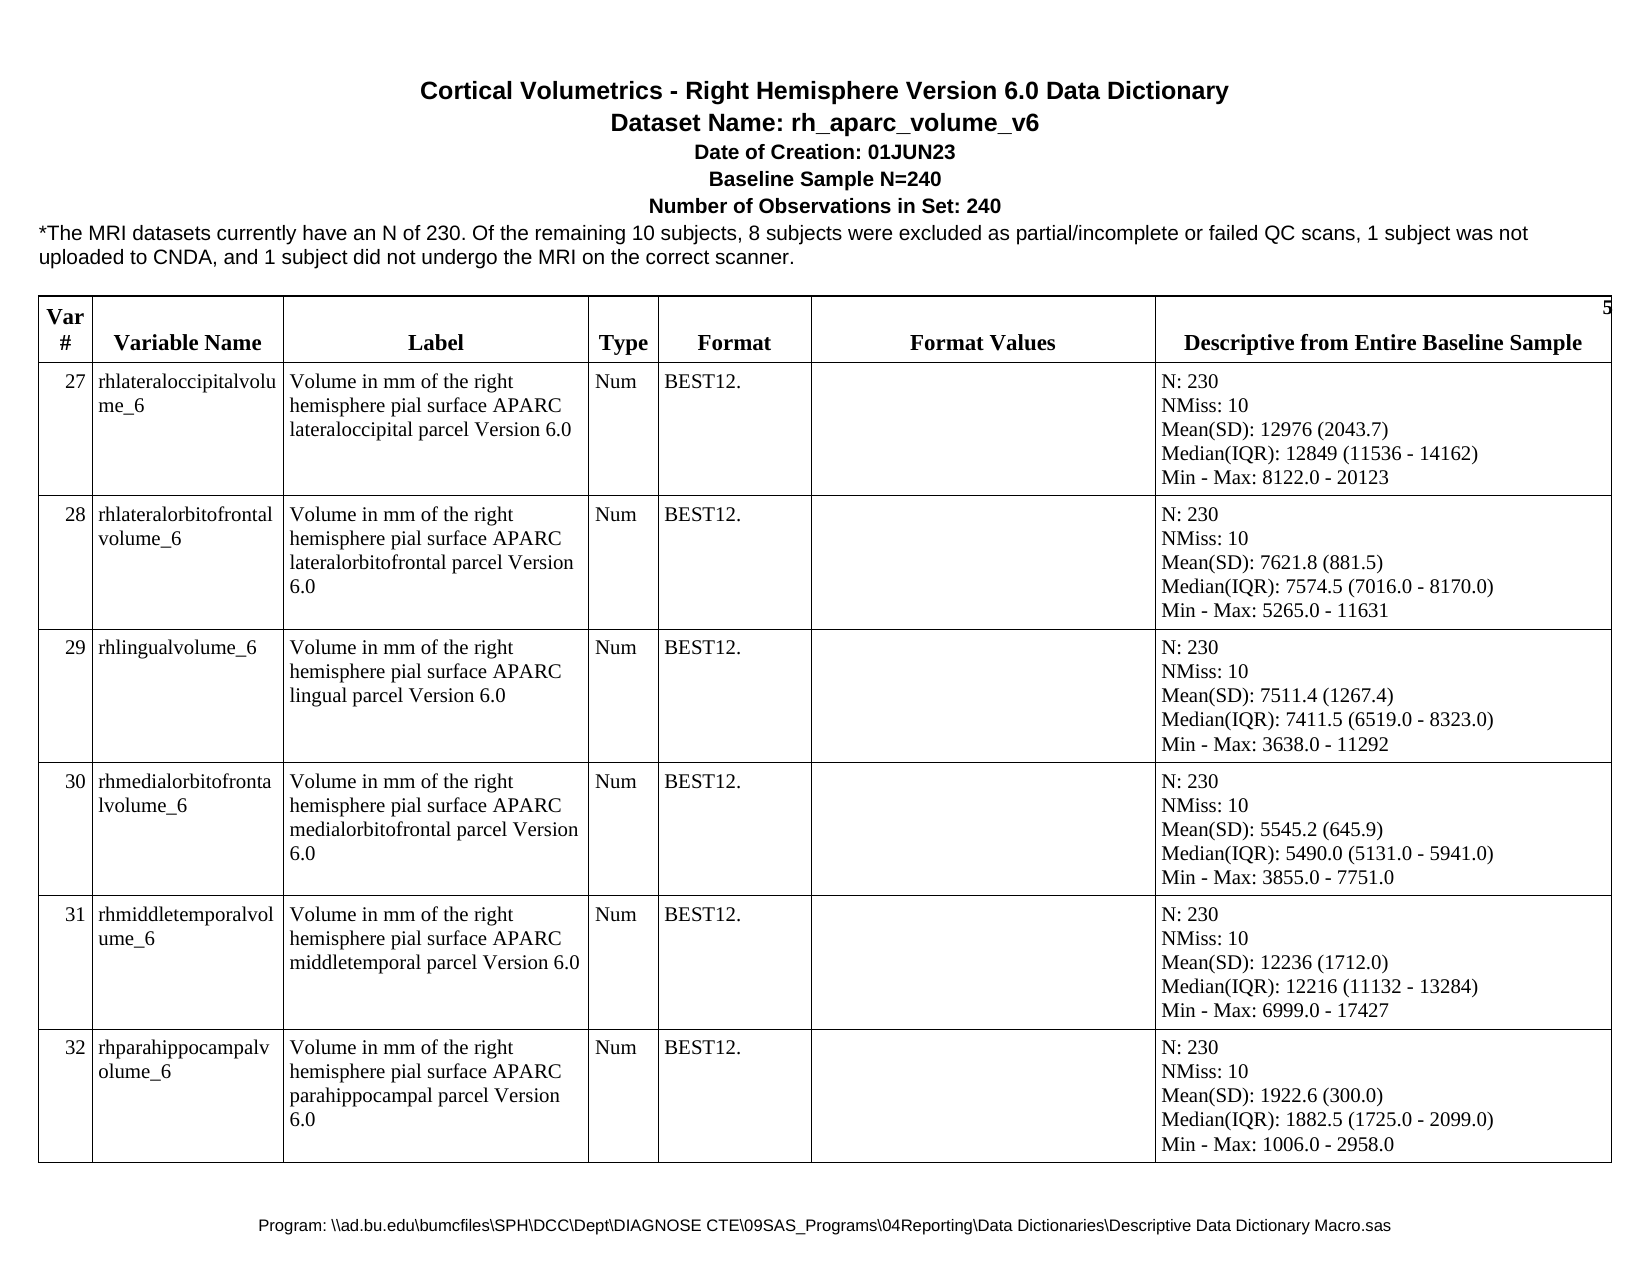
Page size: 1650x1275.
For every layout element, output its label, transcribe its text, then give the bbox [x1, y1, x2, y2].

table_cell 31 [39, 896, 92, 1028]
table_cell 27 [39, 363, 92, 495]
table_cell Volume in mm of the right hemisphere pial surface APARC middletemporal parcel Version 6.0 [284, 896, 588, 1028]
table_cell Volume in mm of the right hemisphere pial surface APARC lateraloccipital parcel Version 6.0 [284, 363, 588, 495]
table_cell Num [589, 496, 658, 628]
table_cell N: 230 NMiss: 10 Mean(SD): 7621.8 (881.5) Median(IQR): 7574.5 (7016.0 - 8170.0) Min - Max: 5265.0 - 11631 [1156, 496, 1611, 628]
table_cell 32 [39, 1030, 92, 1162]
table_cell rhmiddletemporalvolume_6 [93, 896, 283, 1028]
table_cell N: 230 NMiss: 10 Mean(SD): 5545.2 (645.9) Median(IQR): 5490.0 (5131.0 - 5941.0) Min - Max: 3855.0 - 7751.0 [1156, 763, 1611, 895]
table_cell 29 [39, 630, 92, 762]
table_cell Num [589, 896, 658, 1028]
table_cell Volume in mm of the right hemisphere pial surface APARC medialorbitofrontal parcel Version 6.0 [284, 763, 588, 895]
table_cell N: 230 NMiss: 10 Mean(SD): 12236 (1712.0) Median(IQR): 12216 (11132 - 13284) Min - Max: 6999.0 - 17427 [1156, 896, 1611, 1028]
table_header Label [284, 297, 588, 362]
table_cell Num [589, 630, 658, 762]
table_header Descriptive from Entire Baseline Sample [1156, 297, 1611, 362]
table_cell Num [589, 363, 658, 495]
table_cell Num [589, 1030, 658, 1162]
table_header Type [589, 297, 658, 362]
table_header Var # [39, 297, 92, 362]
table_cell BEST12. [659, 763, 811, 895]
table_cell [812, 896, 1155, 1028]
table_cell 30 [39, 763, 92, 895]
table_cell rhlateralorbitofrontalvolume_6 [93, 496, 283, 628]
table_cell N: 230 NMiss: 10 Mean(SD): 12976 (2043.7) Median(IQR): 12849 (11536 - 14162) Min - Max: 8122.0 - 20123 [1156, 363, 1611, 495]
table_cell BEST12. [659, 896, 811, 1028]
table_cell Num [589, 763, 658, 895]
table_cell Volume in mm of the right hemisphere pial surface APARC parahippocampal parcel Version 6.0 [284, 1030, 588, 1162]
table_cell N: 230 NMiss: 10 Mean(SD): 1922.6 (300.0) Median(IQR): 1882.5 (1725.0 - 2099.0) Min - Max: 1006.0 - 2958.0 [1156, 1030, 1611, 1162]
table_cell [812, 630, 1155, 762]
table_cell [812, 363, 1155, 495]
table_cell 28 [39, 496, 92, 628]
table_cell rhparahippocampalvolume_6 [93, 1030, 283, 1162]
table_cell [812, 763, 1155, 895]
table_cell BEST12. [659, 496, 811, 628]
table_cell Volume in mm of the right hemisphere pial surface APARC lateralorbitofrontal parcel Version 6.0 [284, 496, 588, 628]
table_cell Volume in mm of the right hemisphere pial surface APARC lingual parcel Version 6.0 [284, 630, 588, 762]
table_header Variable Name [93, 297, 283, 362]
table_cell BEST12. [659, 630, 811, 762]
table_cell BEST12. [659, 1030, 811, 1162]
table_cell N: 230 NMiss: 10 Mean(SD): 7511.4 (1267.4) Median(IQR): 7411.5 (6519.0 - 8323.0) Min - Max: 3638.0 - 11292 [1156, 630, 1611, 762]
table_cell [812, 1030, 1155, 1162]
table_header Format [659, 297, 811, 362]
table_header Format Values [812, 297, 1155, 362]
table_cell rhmedialorbitofrontalvolume_6 [93, 763, 283, 895]
table_cell rhlateraloccipitalvolume_6 [93, 363, 283, 495]
table_cell BEST12. [659, 363, 811, 495]
table_cell [812, 496, 1155, 628]
table_cell rhlingualvolume_6 [93, 630, 283, 762]
